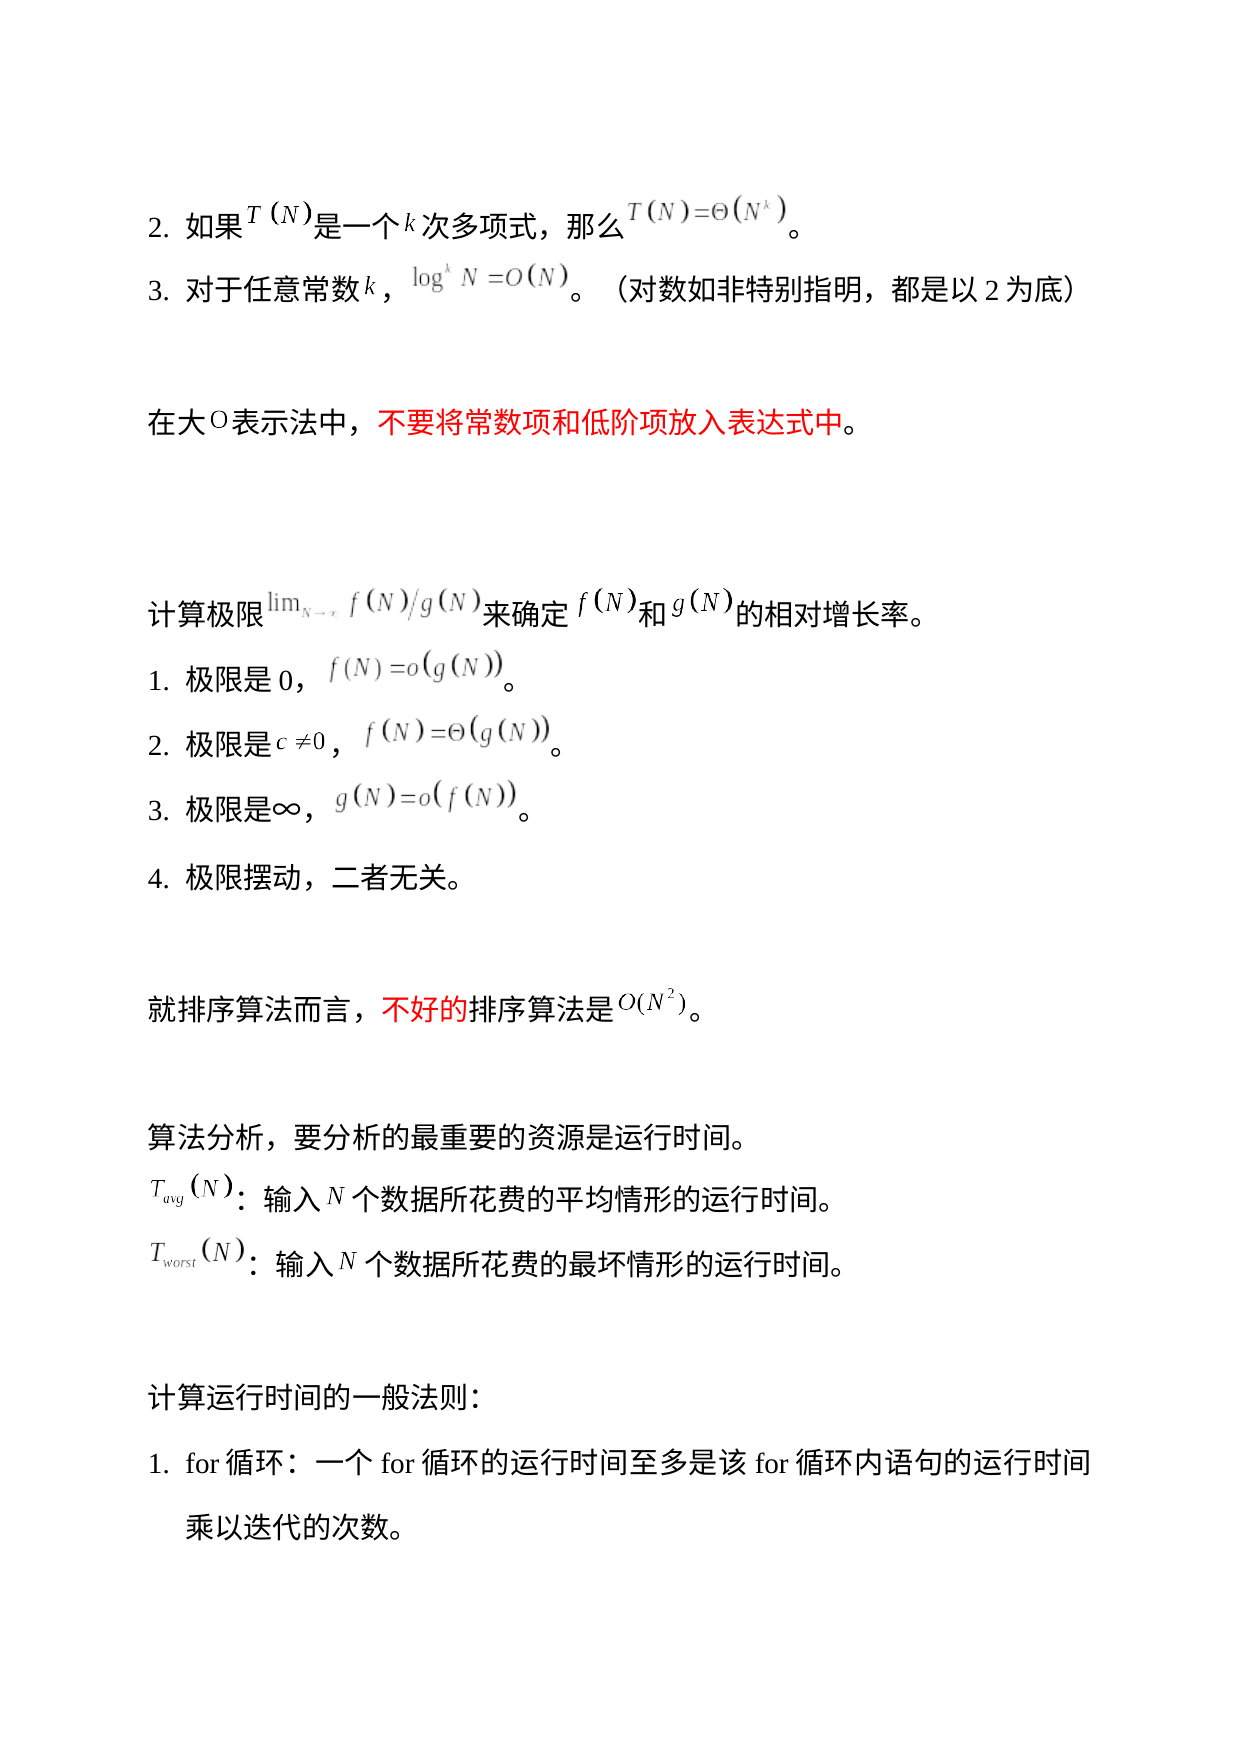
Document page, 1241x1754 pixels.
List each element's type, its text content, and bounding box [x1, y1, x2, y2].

text 计算极限来确定和的相对增长率。 [148, 583, 1092, 648]
text ：输入个数据所花费的平均情形的运行时间。 [148, 1168, 1092, 1233]
list 如果是一个次多项式，那么。 [148, 193, 1092, 258]
text 计算运行时间的一般法则： [148, 1363, 1092, 1428]
list 极限是，。 [148, 713, 1092, 778]
list 极限摆动，二者无关。 [148, 843, 1092, 908]
text 就排序算法而言，不好的排序算法是。 [148, 973, 1092, 1038]
list 极限是∞，。 [148, 778, 1092, 843]
text ：输入个数据所花费的最坏情形的运行时间。 [148, 1233, 1092, 1298]
list for循环：一个for循环的运行时间至多是该for循环内语句的运行时间乘以迭代的次数。 [148, 1428, 1092, 1558]
text 在大表示法中，不要将常数项和低阶项放入表达式中。 [148, 388, 1092, 453]
text 算法分析，要分析的最重要的资源是运行时间。 [148, 1103, 1092, 1168]
list 极限是0，。 [148, 648, 1092, 713]
list 对于任意常数，。（对数如非特别指明，都是以2为底） [148, 258, 1092, 323]
